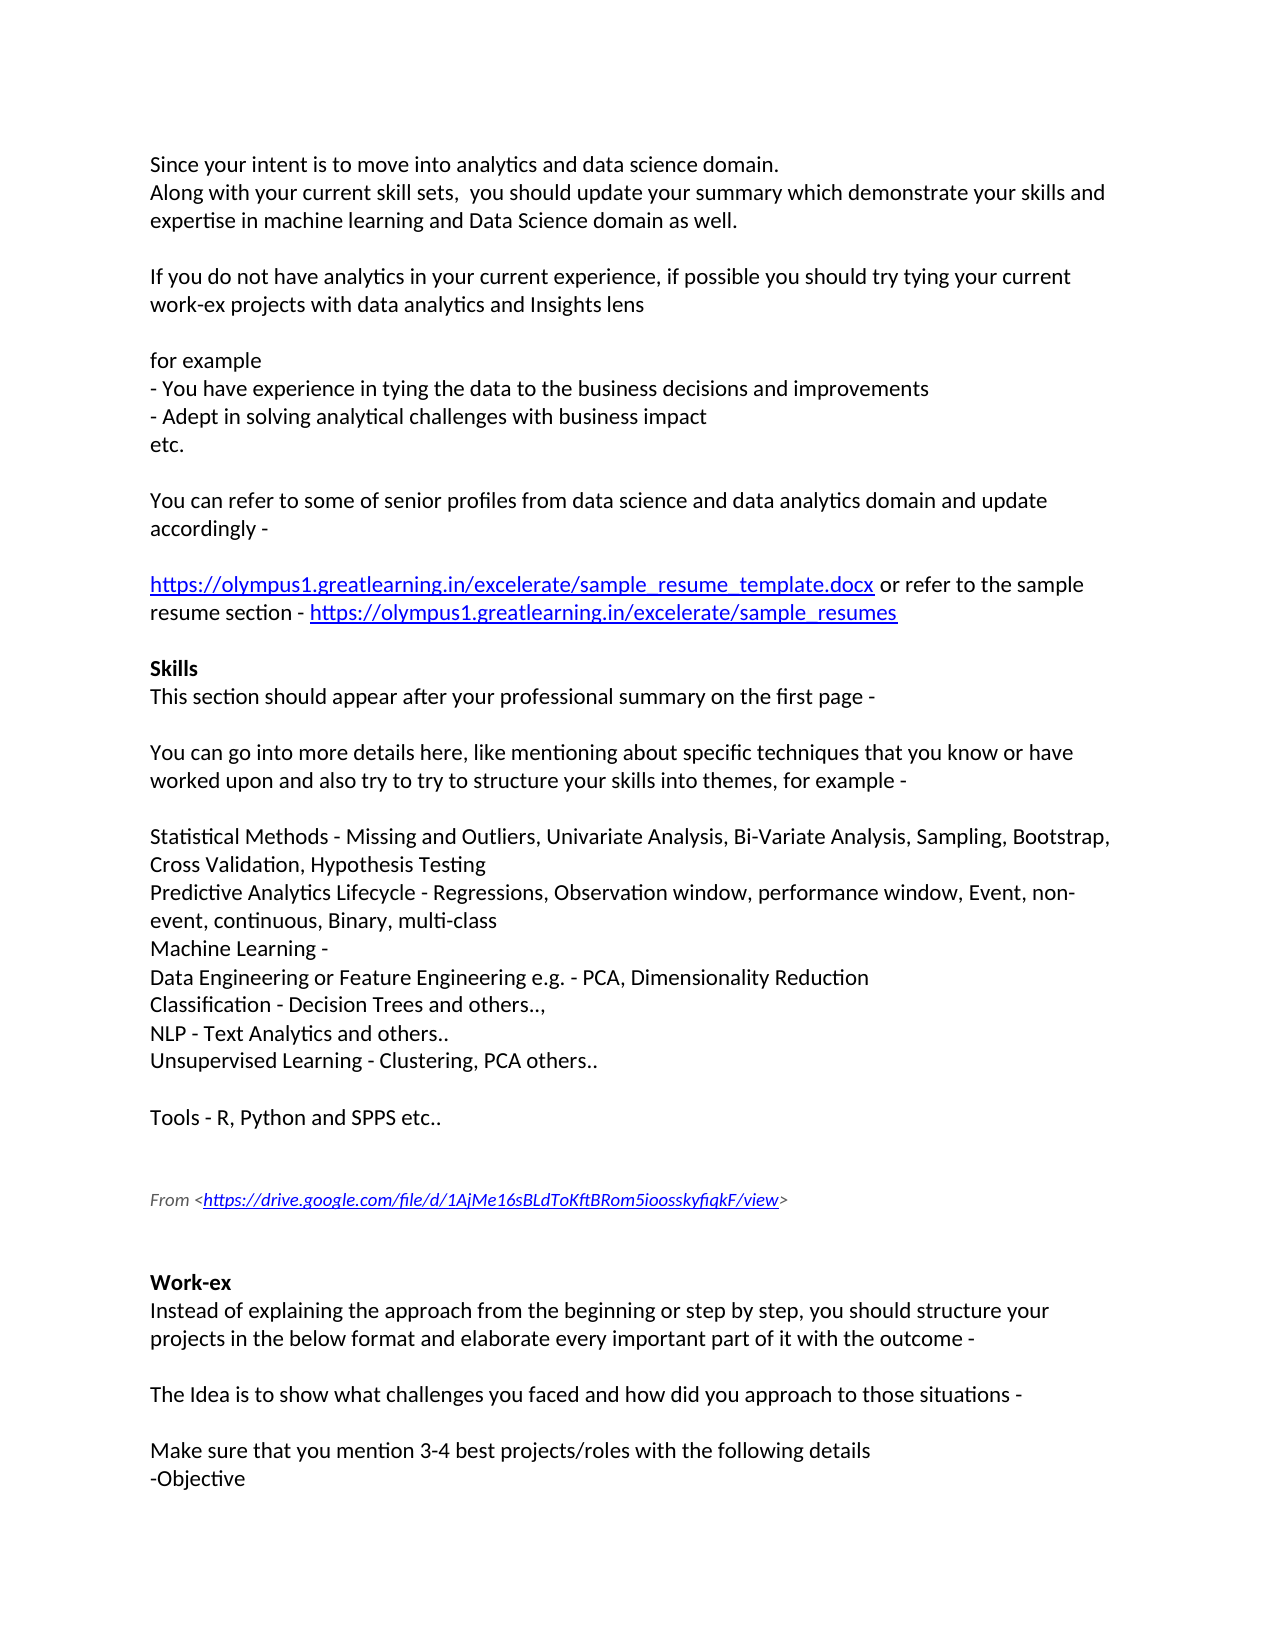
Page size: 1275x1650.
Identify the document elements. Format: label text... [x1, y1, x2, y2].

text You can go into more details here, like mentioning about specific techniques that you know or have worked upon and also try to try to structure your skills into themes, for example - [150, 738, 1125, 794]
text Instead of explaining the approach from the beginning or step by step, you should structure your projects in the below format and elaborate every important part of it with the outcome - [150, 1296, 1125, 1352]
text Predictive Analytics Lifecycle - Regressions, Observation window, performance window, Event, non-event, continuous, Binary, multi-class [150, 878, 1125, 934]
text From <https://drive.google.com/file/d/1AjMe16sBLdToKftBRom5ioosskyfiqkF/view> [150, 1188, 1125, 1211]
text Along with your current skill sets, you should update your summary which demonstrate your skills and expertise in machine learning and Data Science domain as well. [150, 178, 1125, 234]
text Statistical Methods - Missing and Outliers, Univariate Analysis, Bi-Variate Analysis, Sampling, Bootstrap, Cross Validation, Hypothesis Testing [150, 822, 1125, 878]
text Make sure that you mention 3-4 best projects/roles with the following details [150, 1436, 1125, 1464]
text The Idea is to show what challenges you faced and how did you approach to those situations - [150, 1380, 1125, 1408]
text Data Engineering or Feature Engineering e.g. - PCA, Dimensionality Reduction [150, 963, 1125, 991]
text NLP - Text Analytics and others.. [150, 1019, 1125, 1047]
text Tools - R, Python and SPPS etc.. [150, 1103, 1125, 1131]
text Unsupervised Learning - Clustering, PCA others.. [150, 1047, 1125, 1075]
text Machine Learning - [150, 934, 1125, 963]
text You can refer to some of senior profiles from data science and data analytics domain and update accordingly - [150, 486, 1125, 542]
text etc. [150, 430, 1125, 458]
text https://olympus1.greatlearning.in/excelerate/sample_resume_template.docx or refer to the sample resume section - https://olympus1.greatlearning.in/excelerate/sample_resumes [150, 570, 1125, 626]
text Work-ex [150, 1268, 1125, 1296]
text This section should appear after your professional summary on the first page - [150, 682, 1125, 710]
text -Objective [150, 1464, 1125, 1492]
text Since your intent is to move into analytics and data science domain. [150, 150, 1125, 178]
text Skills [150, 654, 1125, 682]
text for example [150, 346, 1125, 374]
text - Adept in solving analytical challenges with business impact [150, 402, 1125, 430]
text If you do not have analytics in your current experience, if possible you should try tying your current work-ex projects with data analytics and Insights lens [150, 262, 1125, 318]
text - You have experience in tying the data to the business decisions and improvements [150, 374, 1125, 402]
text Classification - Decision Trees and others.., [150, 991, 1125, 1019]
